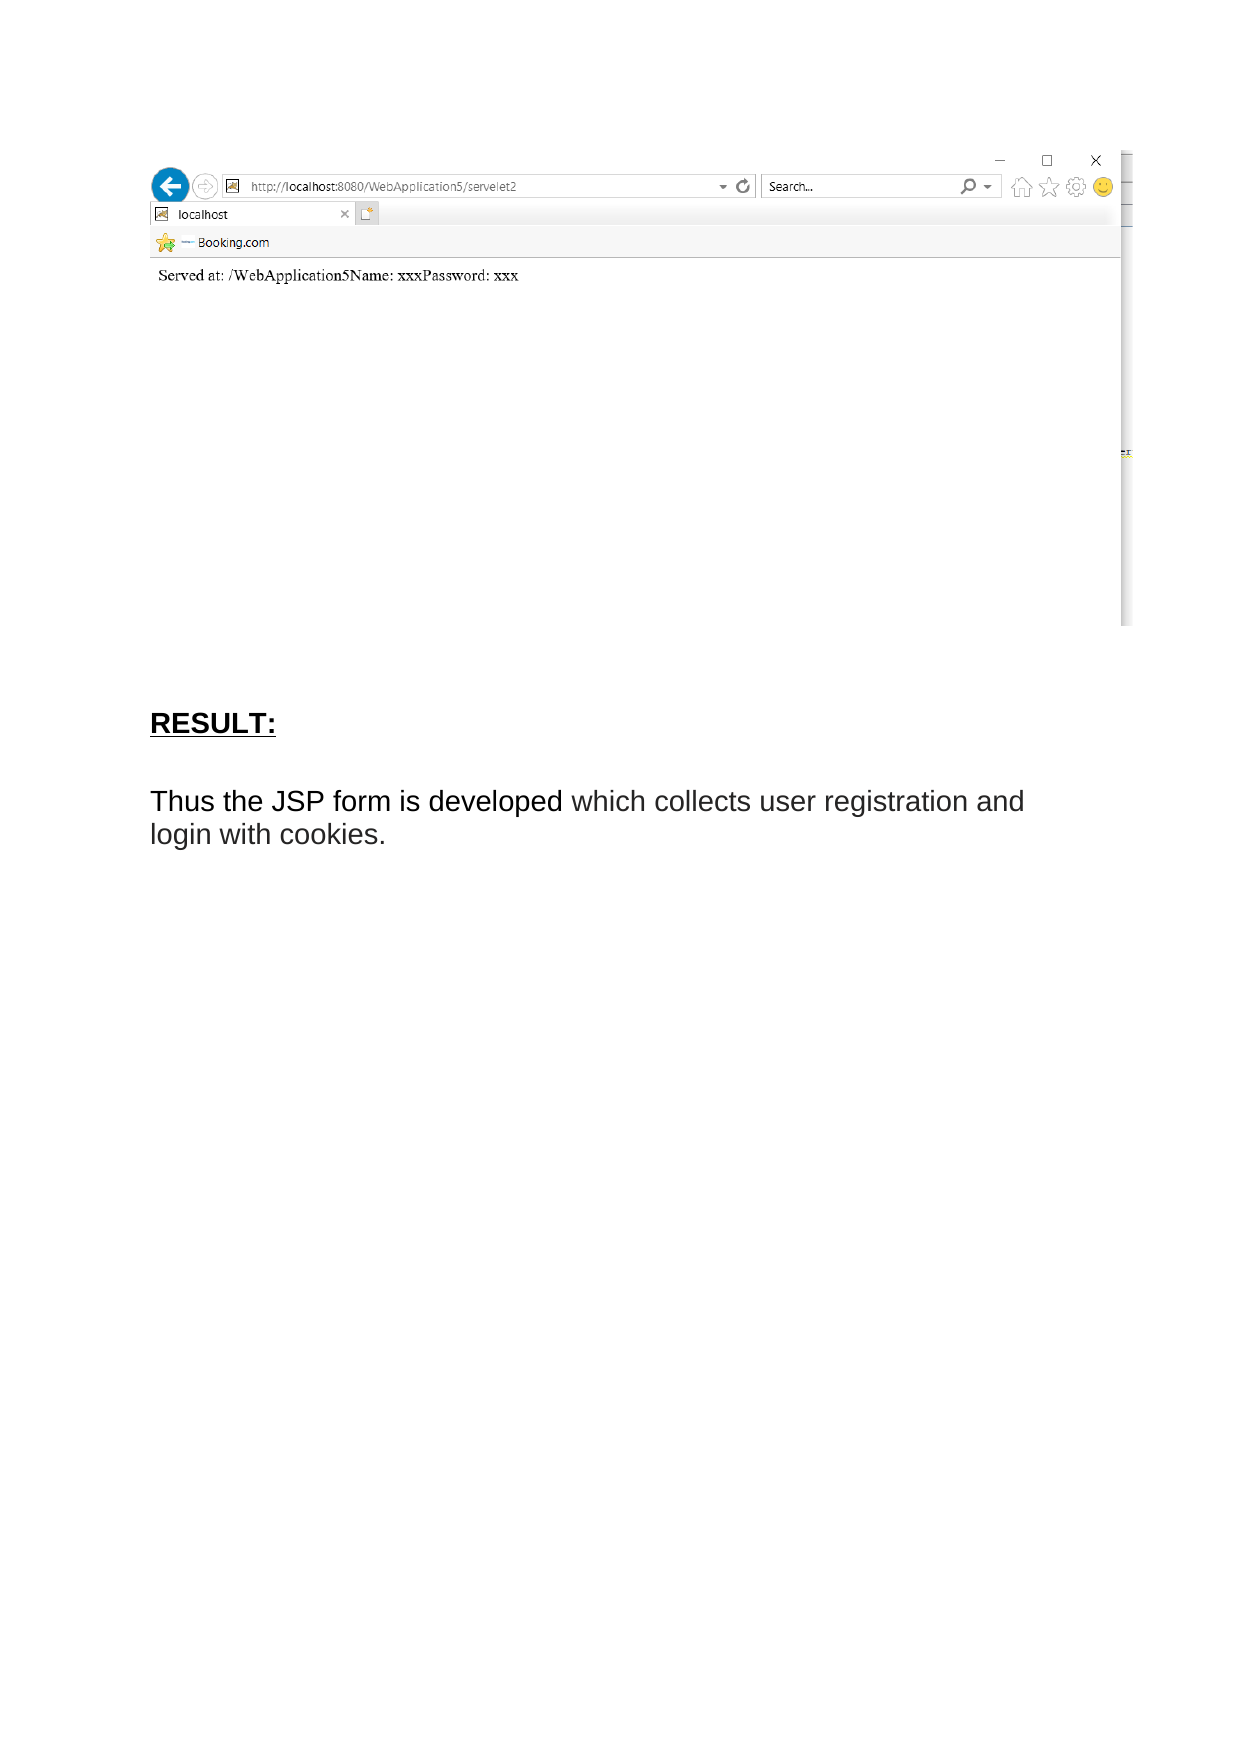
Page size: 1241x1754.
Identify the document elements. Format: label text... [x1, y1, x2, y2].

text RESULT: [150, 707, 1090, 740]
picture [150, 150, 1133, 626]
text Thus the JSP form is developed which collects user registration and login with cookies. [150, 784, 1090, 851]
